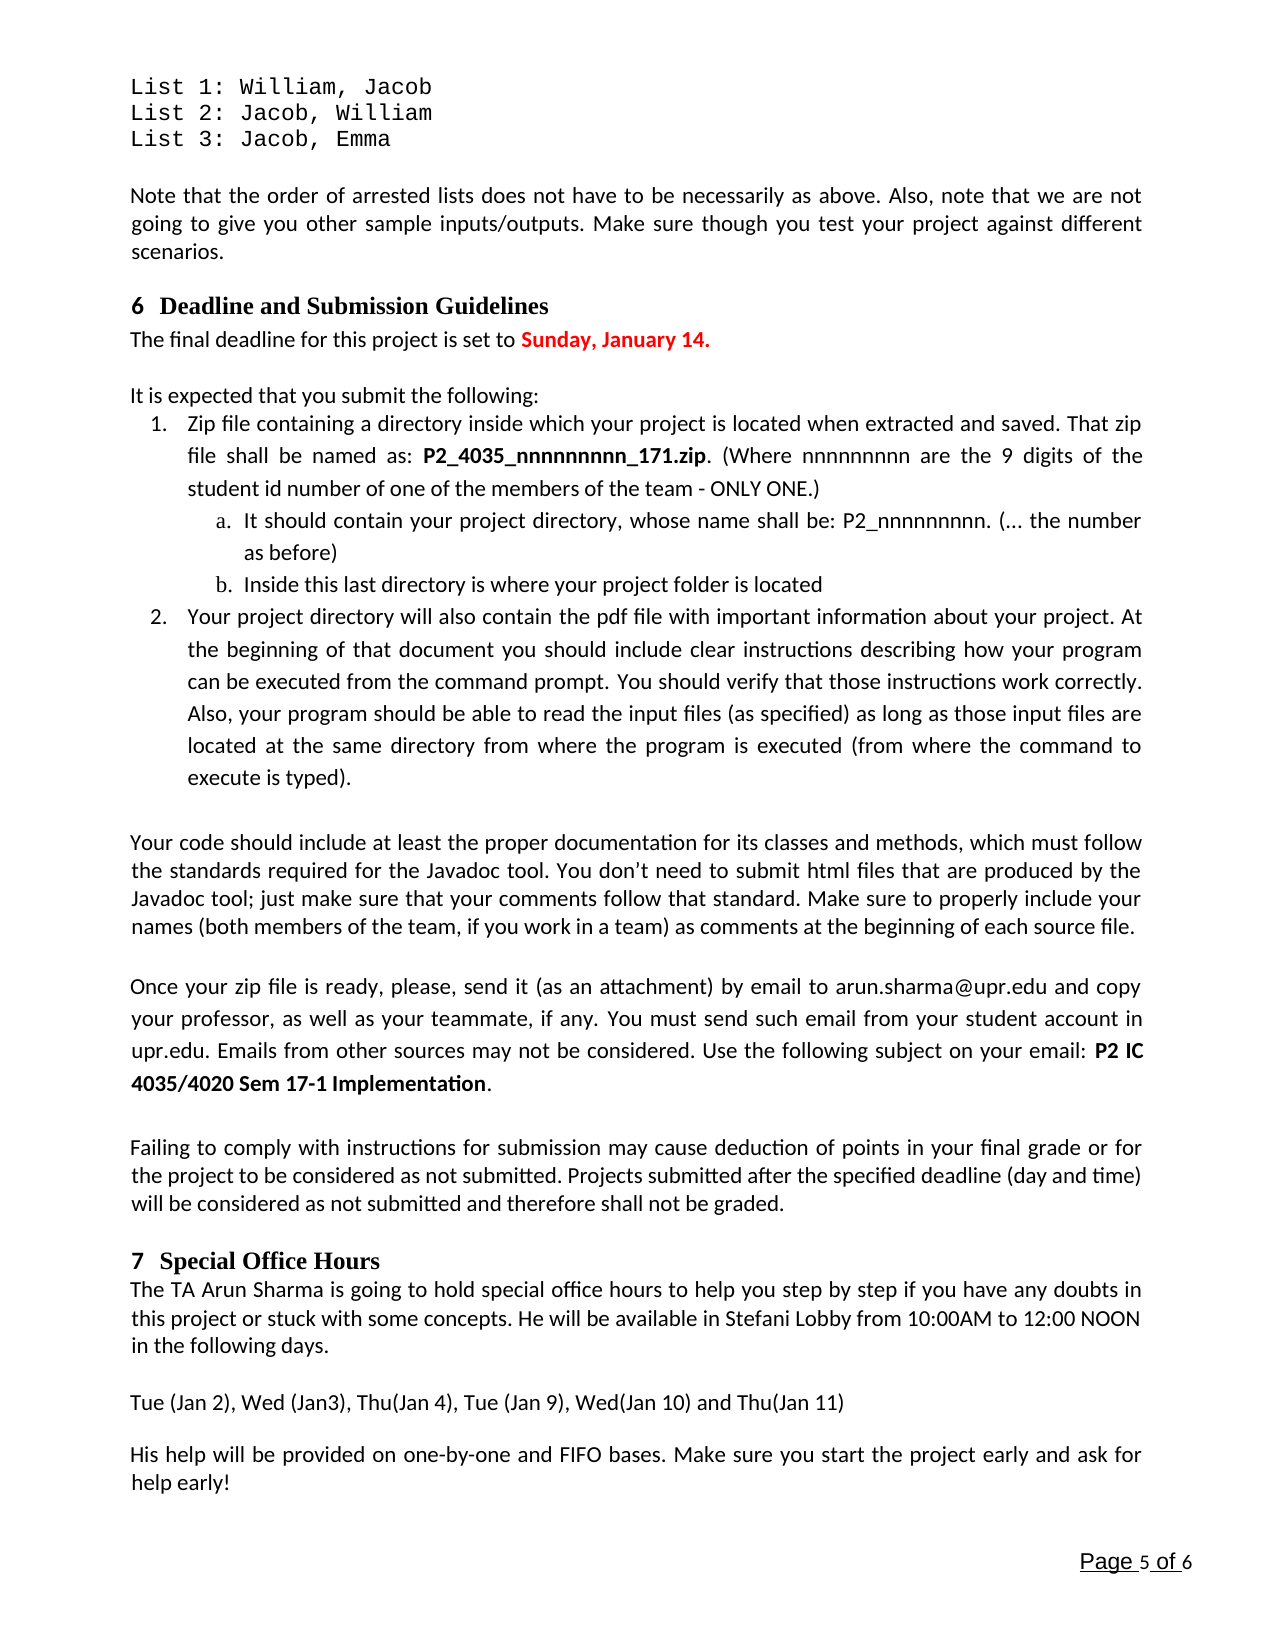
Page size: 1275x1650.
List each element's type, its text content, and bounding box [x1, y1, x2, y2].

text It is expected that you submit the following: [130, 381, 1144, 409]
text Note that the order of arrested lists does not have to be necessarily as above. Also, note that we are not going to give you other sample inputs/outputs. Make sure though you test your project against different scenarios. [130, 181, 1144, 265]
text List 2: Jacob, William [130, 101, 1144, 127]
text The final deadline for this project is set to Sunday, January 14. [130, 325, 1144, 353]
text The TA Arun Sharma is going to hold special office hours to help you step by step if you have any doubts in this project or stuck with some concepts. He will be available in Stefani Lobby from 10:00AM to 12:00 NOON in the following days. [130, 1276, 1144, 1360]
list Your project directory will also contain the pdf file with important information about your project. At the beginning of that document you should include clear instructions describing how your program can be executed from the command prompt. You should verify that those instructions work correctly. Also, your program should be able to read the input files (as specified) as long as those input files are located at the same directory from where the program is executed (from where the command to execute is typed). [150, 602, 1144, 791]
text Once your zip file is ready, please, send it (as an attachment) by email to arun.sharma@upr.edu and copy your professor, as well as your teammate, if any. You must send such email from your student account in upr.edu. Emails from other sources may not be considered. Use the following subject on your email: P2 IC 4035/4020 Sem 17-1 Implementation. [130, 972, 1144, 1097]
text Your code should include at least the proper documentation for its classes and methods, which must follow the standards required for the Javadoc tool. You don’t need to submit html files that are produced by the Javadoc tool; just make sure that your comments follow that standard. Make sure to properly include your names (both members of the team, if you work in a team) as comments at the beginning of each source file. [130, 828, 1144, 940]
list It should contain your project directory, whose name shall be: P2_nnnnnnnnn. (... the number as before) [216, 506, 1144, 566]
text List 3: Jacob, Emma [130, 127, 1144, 153]
text Tue (Jan 2), Wed (Jan3), Thu(Jan 4), Tue (Jan 9), Wed(Jan 10) and Thu(Jan 11) [130, 1388, 1144, 1416]
list Inside this last directory is where your project folder is located [216, 570, 1144, 598]
list Deadline and Submission Guidelines [131, 290, 1144, 321]
text List 1: William, Jacob [130, 75, 1144, 101]
text Failing to comply with instructions for submission may cause deduction of points in your final grade or for the project to be considered as not submitted. Projects submitted after the specified deadline (day and time) will be considered as not submitted and therefore shall not be graded. [130, 1133, 1144, 1217]
list Zip file containing a directory inside which your project is located when extracted and saved. That zip file shall be named as: P2_4035_nnnnnnnnn_171.zip. (Where nnnnnnnnn are the 9 digits of the student id number of one of the members of the team - ONLY ONE.) [150, 409, 1144, 502]
text His help will be provided on one-by-one and FIFO bases. Make sure you start the project early and ask for help early! [130, 1440, 1144, 1496]
list Special Office Hours [131, 1245, 1144, 1276]
